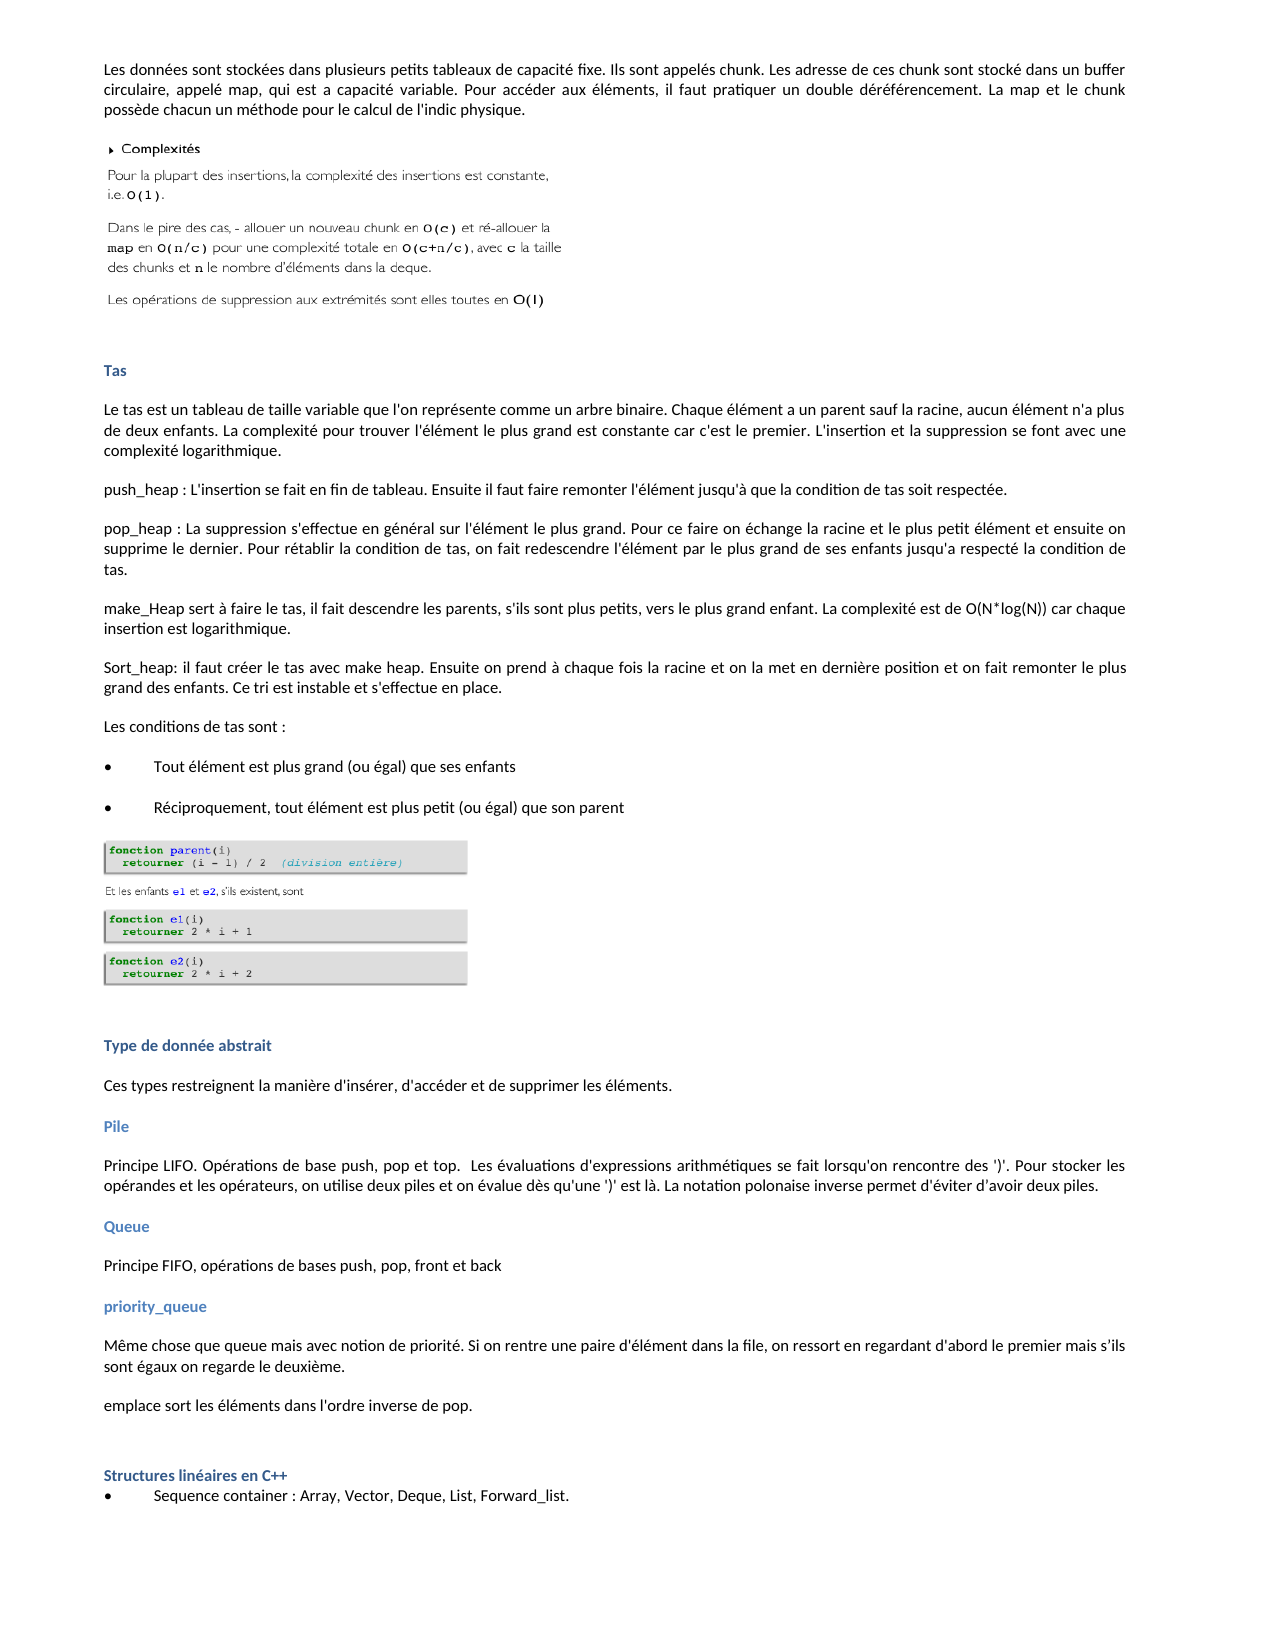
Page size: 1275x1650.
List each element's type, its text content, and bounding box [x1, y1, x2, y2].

subtitle Pile [103, 1116, 1127, 1136]
subtitle Type de donnée abstrait [103, 1036, 1127, 1056]
subtitle Structures linéaires en C++ [103, 1465, 1127, 1486]
picture [103, 138, 565, 311]
text make_Heap sert à faire le tas, il fait descendre les parents, s'ils sont plus petits, vers le plus grand enfant. La complexité est de O(N*log(N)) car chaque insertion est logarithmique. [103, 598, 1127, 639]
list Tout élément est plus grand (ou égal) que ses enfants [103, 756, 1127, 776]
subtitle Tas [103, 361, 1127, 381]
text Principe FIFO, opérations de bases push, pop, front et back [103, 1256, 1127, 1276]
subtitle priority_queue [103, 1297, 1127, 1317]
list Réciproquement, tout élément est plus petit (ou égal) que son parent [103, 797, 1127, 817]
text Le tas est un tableau de taille variable que l'on représente comme un arbre binaire. Chaque élément a un parent sauf la racine, aucun élément n'a plus de deux enfants. La complexité pour trouver l'élément le plus grand est constante car c'est le premier. L'insertion et la suppression se font avec une complexité logarithmique. [103, 399, 1127, 461]
picture [103, 838, 468, 986]
list Sequence container : Array, Vector, Deque, List, Forward_list. [103, 1486, 1127, 1506]
subtitle Queue [103, 1216, 1127, 1237]
text Ces types restreignent la manière d'insérer, d'accéder et de supprimer les éléments. [103, 1075, 1127, 1095]
text Les données sont stockées dans plusieurs petits tableaux de capacité fixe. Ils sont appelés chunk. Les adresse de ces chunk sont stocké dans un buffer circulaire, appelé map, qui est a capacité variable. Pour accéder aux éléments, il faut pratiquer un double déréférencement. La map et le chunk possède chacun un méthode pour le calcul de l'indic physique. [103, 59, 1127, 120]
text Principe LIFO. Opérations de base push, pop et top. Les évaluations d'expressions arithmétiques se fait lorsqu'on rencontre des ')'. Pour stocker les opérandes et les opérateurs, on utilise deux piles et on évalue dès qu'une ')' est là. La notation polonaise inverse permet d'éviter d’avoir deux piles. [103, 1155, 1127, 1196]
text push_heap : L'insertion se fait en fin de tableau. Ensuite il faut faire remonter l'élément jusqu'à que la condition de tas soit respectée. [103, 479, 1127, 499]
text Les conditions de tas sont : [103, 717, 1127, 737]
text Sort_heap: il faut créer le tas avec make heap. Ensuite on prend à chaque fois la racine et on la met en dernière position et on fait remonter le plus grand des enfants. Ce tri est instable et s'effectue en place. [103, 657, 1127, 698]
text Même chose que queue mais avec notion de priorité. Si on rentre une paire d'élément dans la file, on ressort en regardant d'abord le premier mais s’ils sont égaux on regarde le deuxième. [103, 1336, 1127, 1376]
text emplace sort les éléments dans l'ordre inverse de pop. [103, 1395, 1127, 1415]
text pop_heap : La suppression s'effectue en général sur l'élément le plus grand. Pour ce faire on échange la racine et le plus petit élément et ensuite on supprime le dernier. Pour rétablir la condition de tas, on fait redescendre l'élément par le plus grand de ses enfants jusqu'a respecté la condition de tas. [103, 518, 1127, 579]
